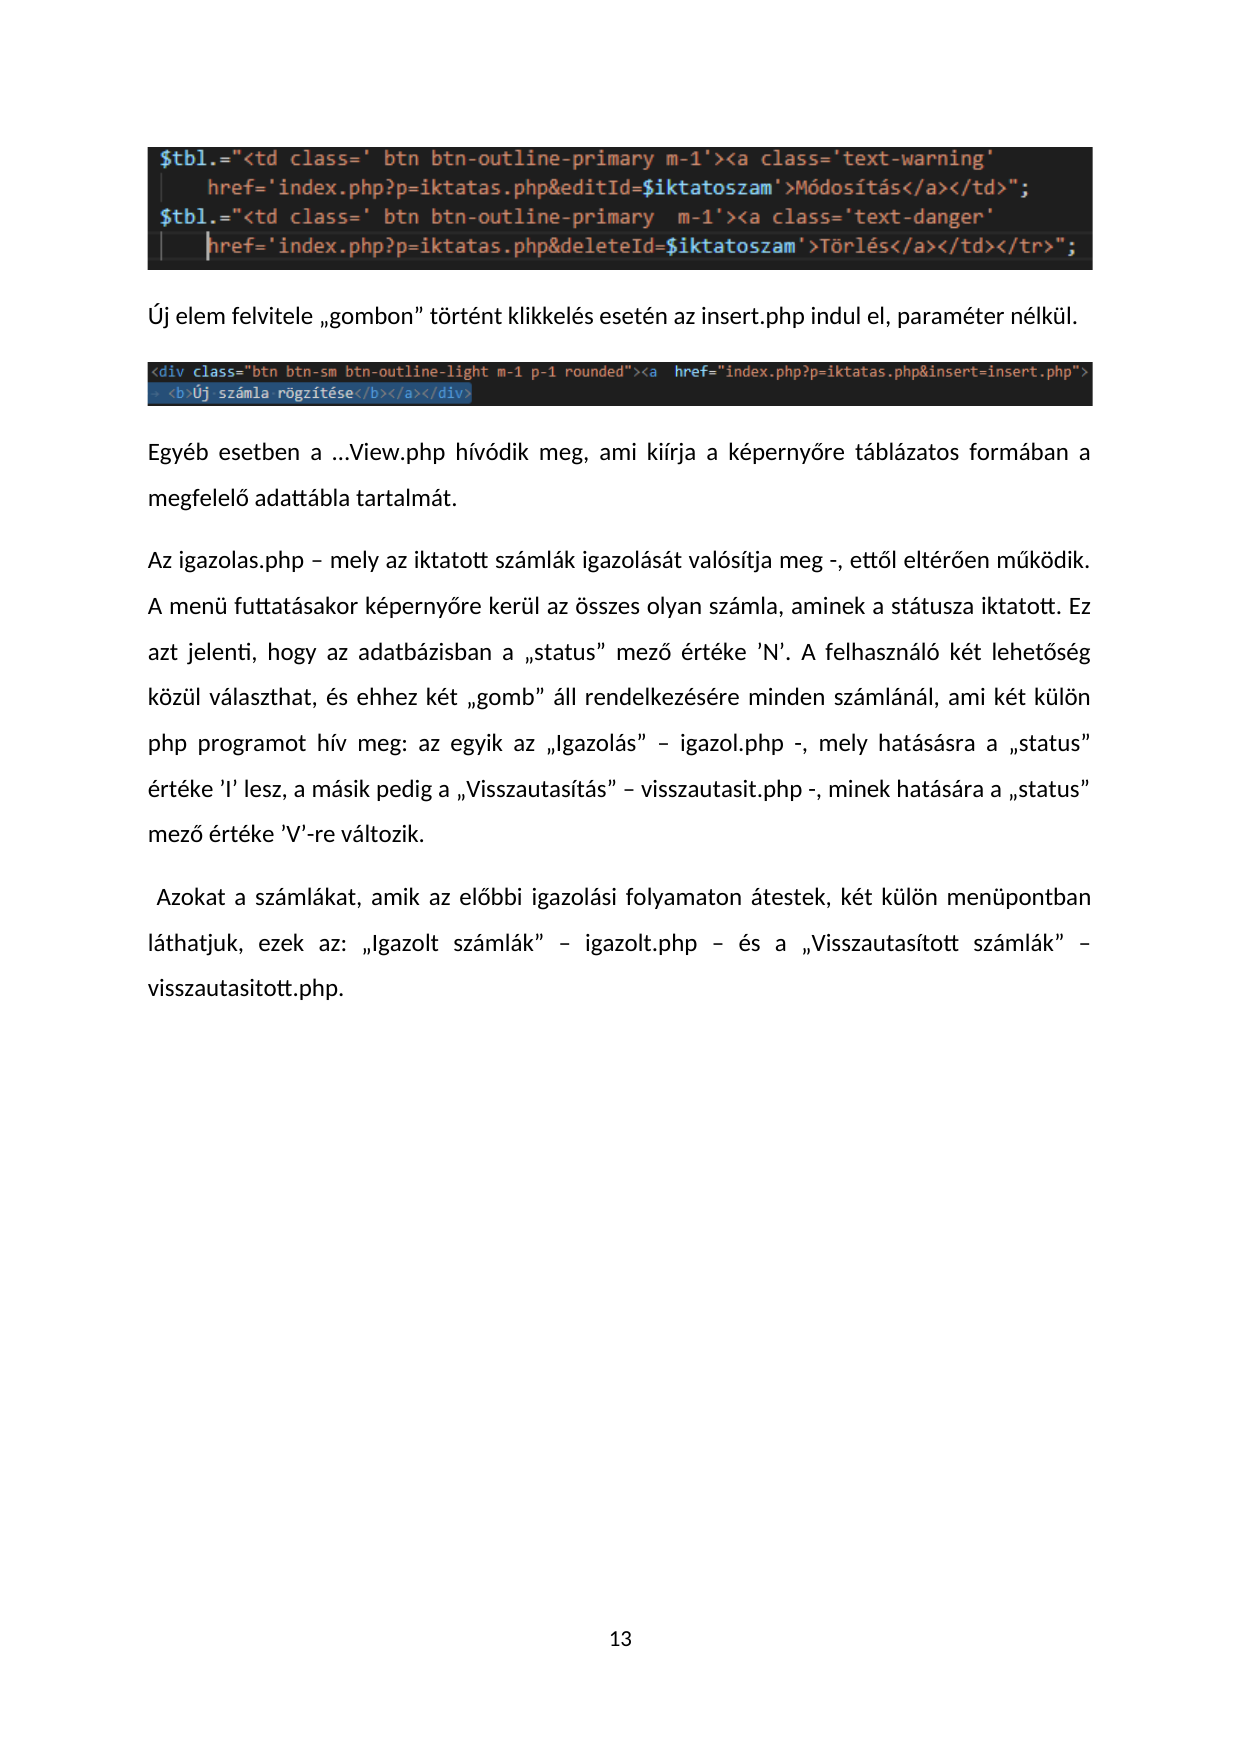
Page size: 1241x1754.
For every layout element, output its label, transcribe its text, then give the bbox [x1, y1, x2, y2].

text Egyéb esetben a …View.php hívódik meg, ami kiírja a képernyőre táblázatos formában a megfelelő adattábla tartalmát. [148, 436, 1093, 512]
text Új elem felvitele „gombon” történt klikkelés esetén az insert.php indul el, paraméter nélkül. [148, 300, 1093, 331]
text Azokat a számlákat, amik az előbbi igazolási folyamaton átestek, két külön menüpontban láthatjuk, ezek az: „Igazolt számlák” – igazolt.php – és a „Visszautasított számlák” – visszautasitott.php. [148, 881, 1093, 1003]
picture [147, 147, 1093, 270]
picture [147, 362, 1093, 406]
text Az igazolas.php – mely az iktatott számlák igazolását valósítja meg -, ettől eltérően működik. A menü futtatásakor képernyőre kerül az összes olyan számla, aminek a státusza iktatott. Ez azt jelenti, hogy az adatbázisban a „status” mező értéke ’N’. A felhasználó két lehetőség közül választhat, és ehhez két „gomb” áll rendelkezésére minden számlánál, ami két külön php programot hív meg: az egyik az „Igazolás” – igazol.php -, mely hatásásra a „status” értéke ’I’ lesz, a másik pedig a „Visszautasítás” – visszautasit.php -, minek hatására a „status” mező értéke ’V’-re változik. [148, 544, 1093, 849]
